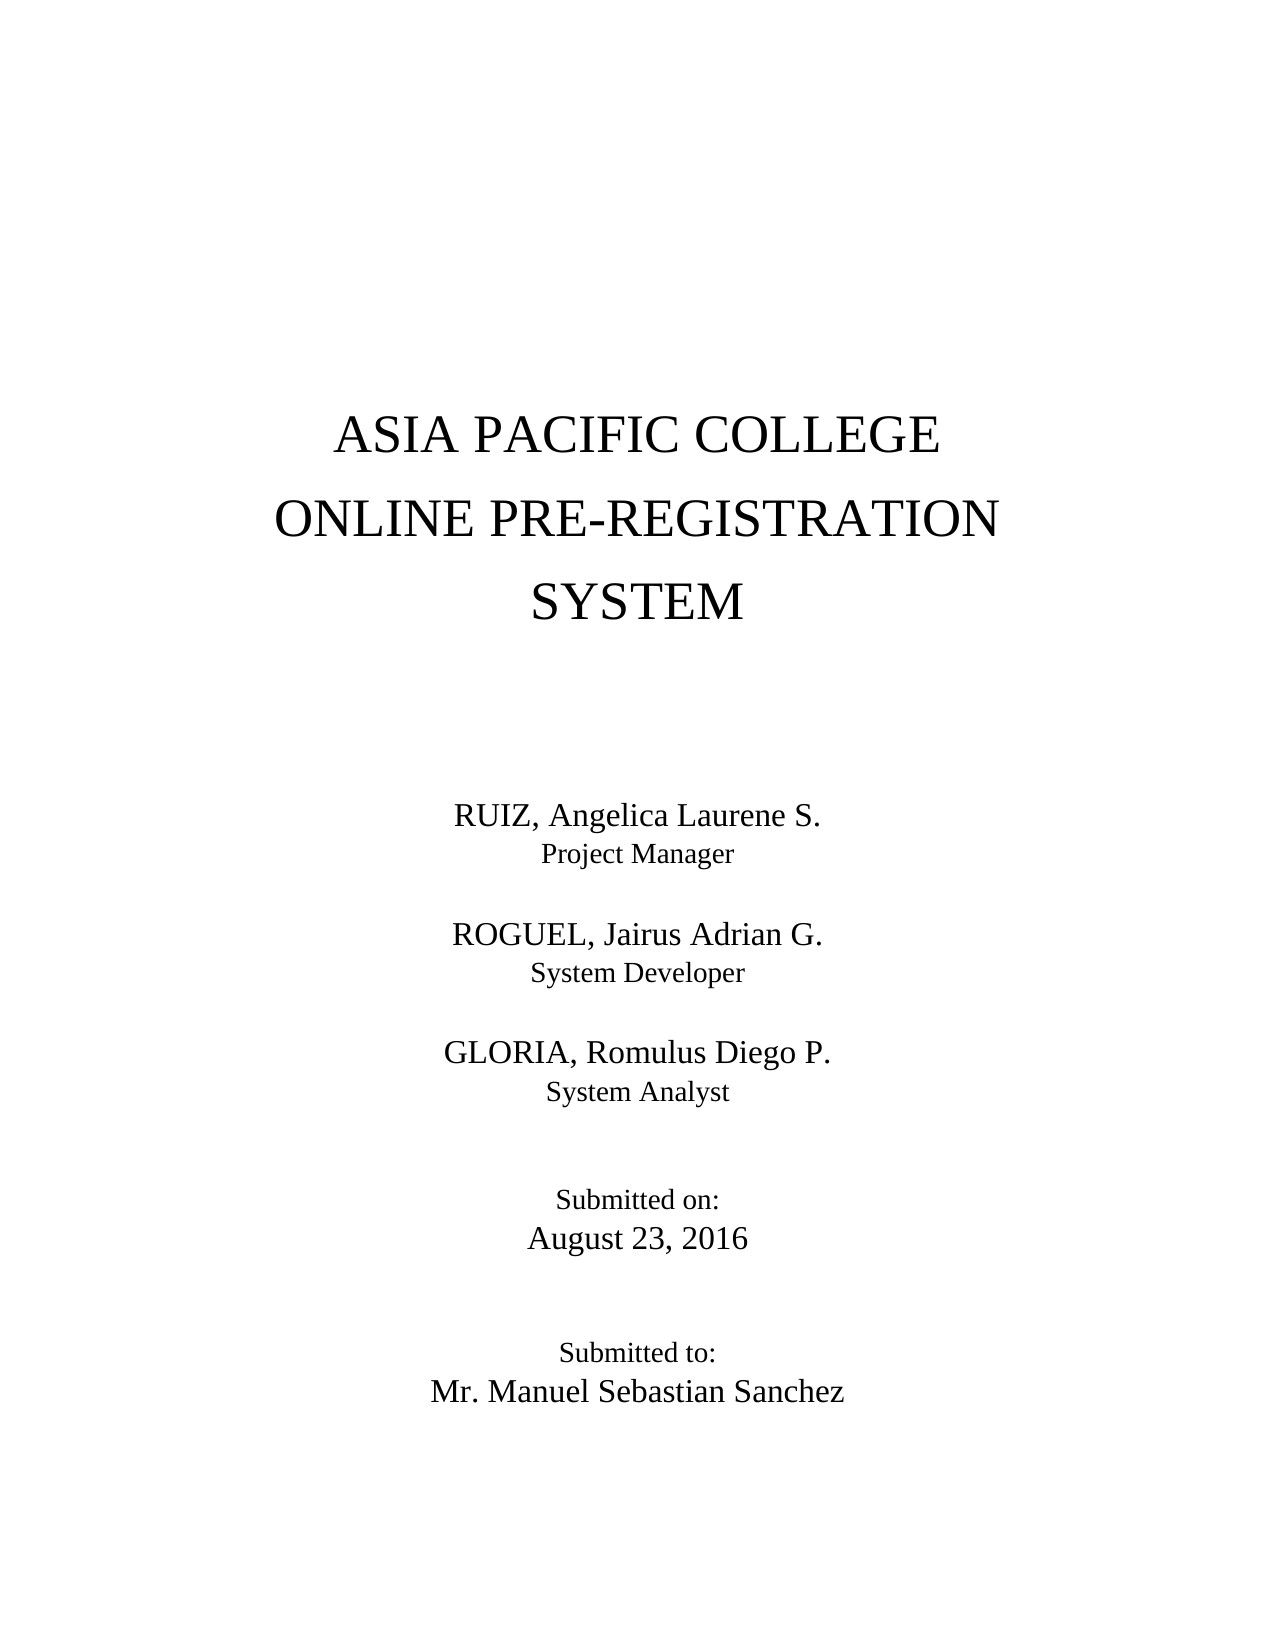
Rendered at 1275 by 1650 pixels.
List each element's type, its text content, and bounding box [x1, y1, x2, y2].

text Project Manager [150, 836, 1125, 870]
text GLORIA, Romulus Diego P. [150, 1033, 1125, 1071]
text SYSTEM [150, 569, 1125, 632]
text ROGUEL, Jairus Adrian G. [150, 914, 1125, 952]
text System Analyst [150, 1074, 1125, 1108]
text August 23, 2016 [150, 1219, 1125, 1257]
text Submitted to: [150, 1335, 1125, 1368]
text ONLINE PRE-REGISTRATION [150, 485, 1125, 548]
text Mr. Manuel Sebastian Sanchez [150, 1371, 1125, 1409]
text System Developer [150, 955, 1125, 989]
text Submitted on: [150, 1182, 1125, 1216]
text RUIZ, Angelica Laurene S. [150, 795, 1125, 833]
text ASIA PACIFIC COLLEGE [150, 402, 1125, 464]
